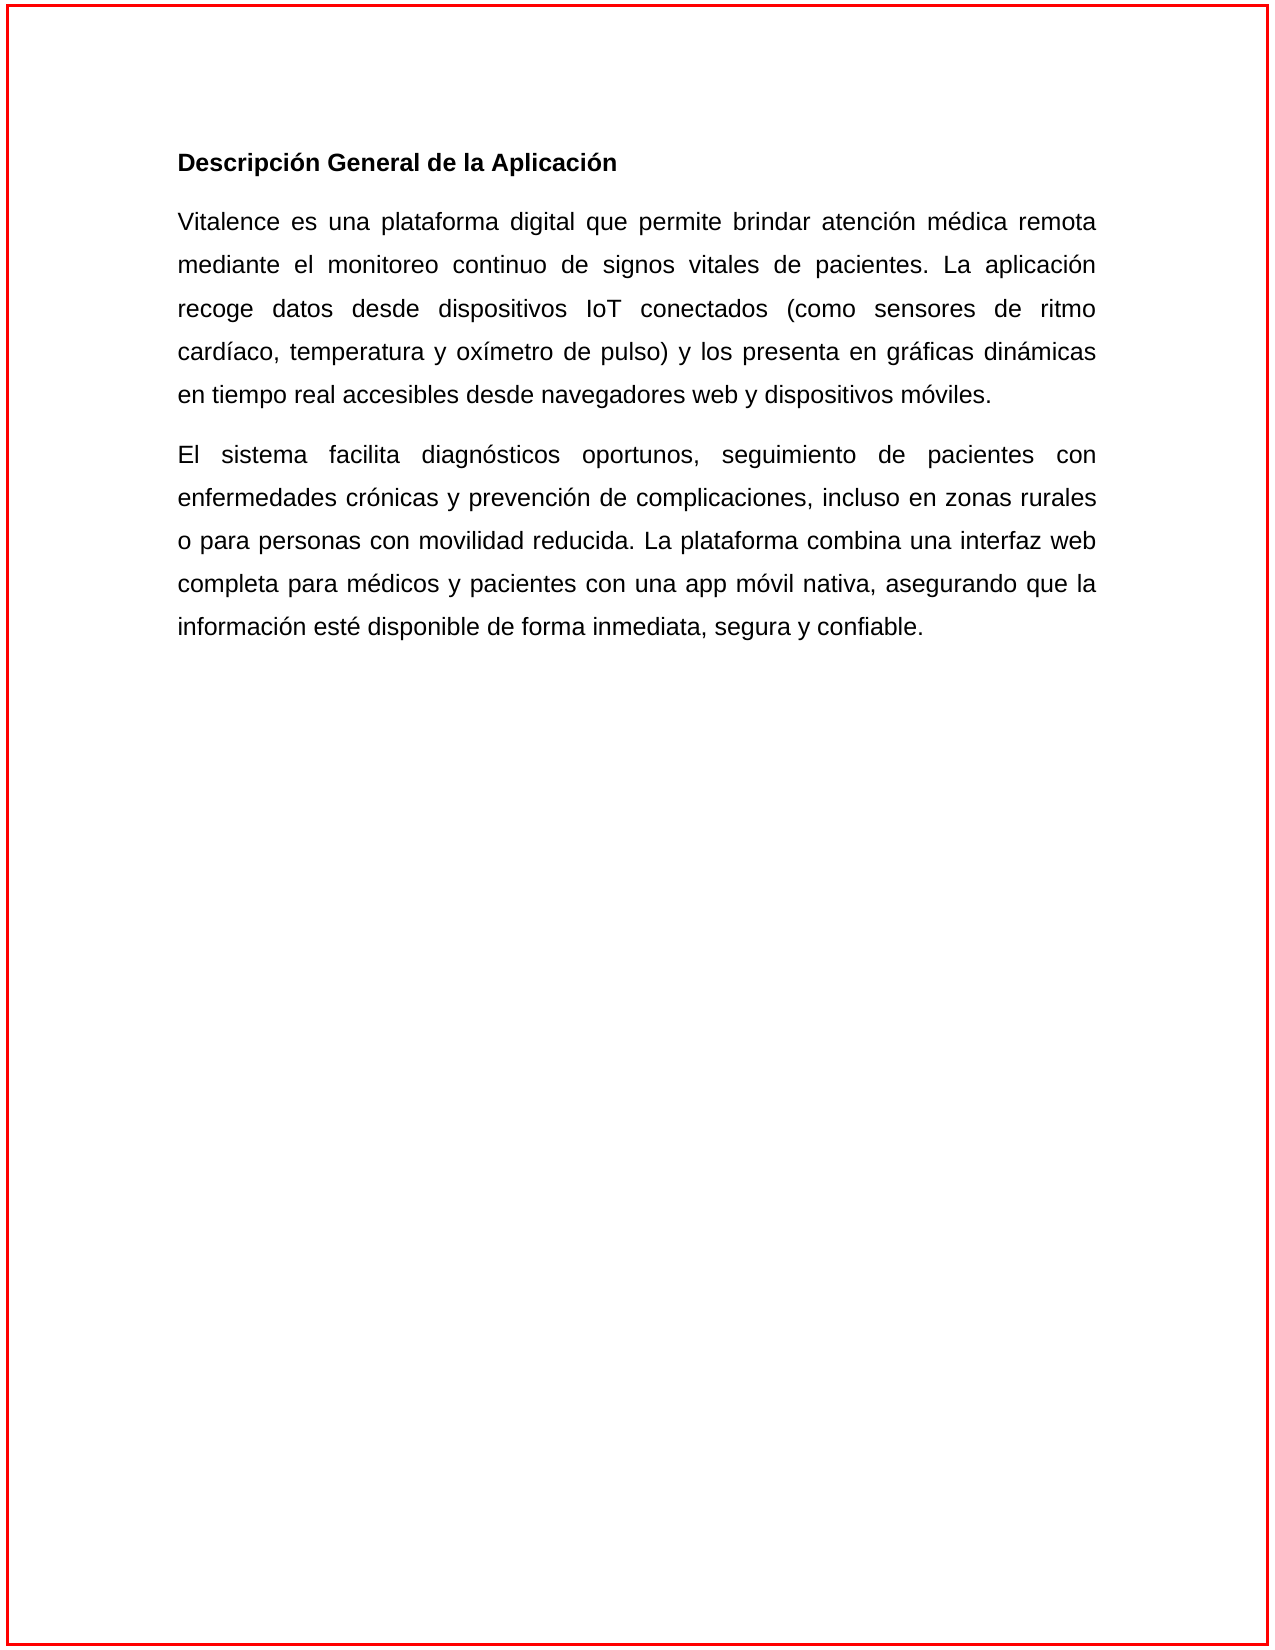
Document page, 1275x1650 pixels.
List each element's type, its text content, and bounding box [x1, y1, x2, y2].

text Vitalence es una plataforma digital que permite brindar atención médica remota mediante el monitoreo continuo de signos vitales de pacientes. La aplicación recoge datos desde dispositivos IoT conectados (como sensores de ritmo cardíaco, temperatura y oxímetro de pulso) y los presenta en gráficas dinámicas en tiempo real accesibles desde navegadores web y dispositivos móviles. [177, 207, 1098, 408]
text El sistema facilita diagnósticos oportunos, seguimiento de pacientes con enfermedades crónicas y prevención de complicaciones, incluso en zonas rurales o para personas con movilidad reducida. La plataforma combina una interfaz web completa para médicos y pacientes con una app móvil nativa, asegurando que la información esté disponible de forma inmediata, segura y confiable. [177, 439, 1098, 641]
text Descripción General de la Aplicación [177, 147, 1098, 176]
